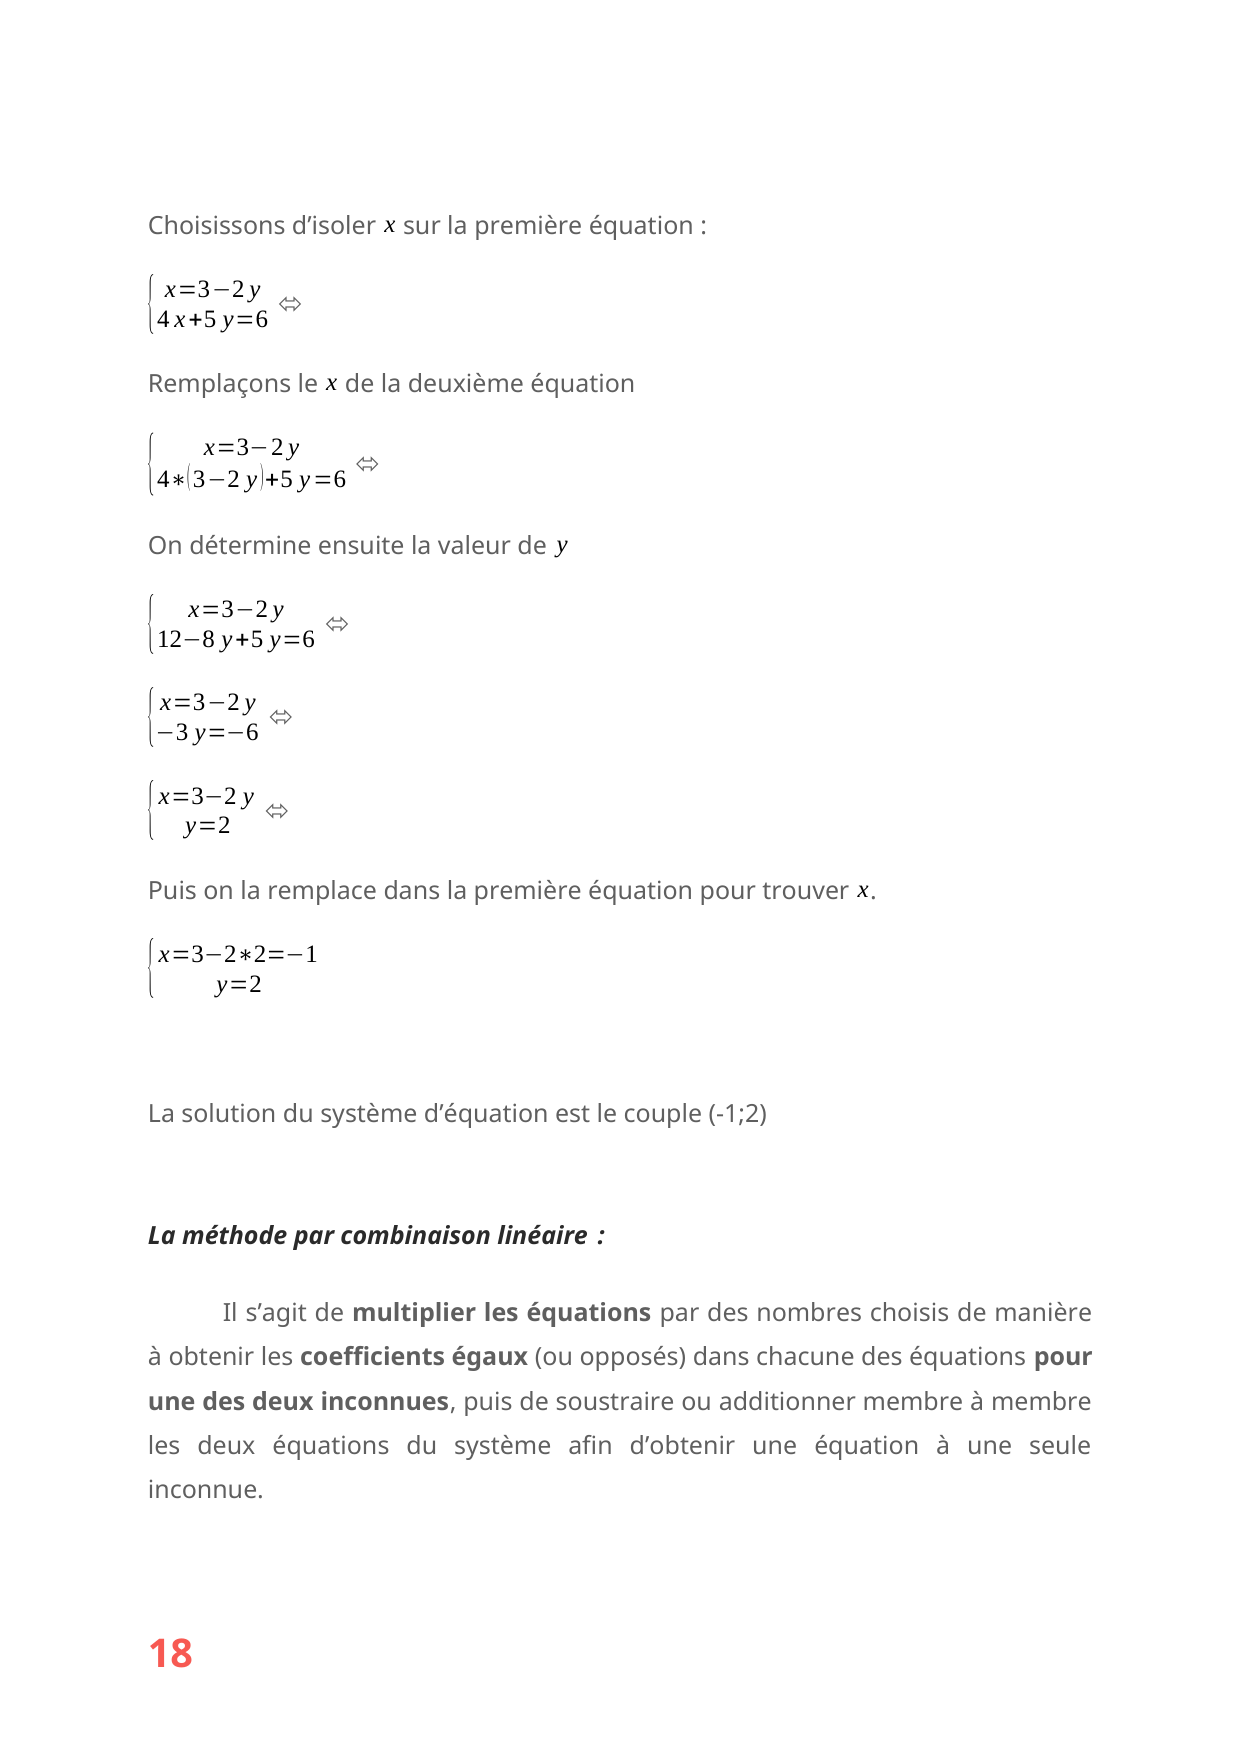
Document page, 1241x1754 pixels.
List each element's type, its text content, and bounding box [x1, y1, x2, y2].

text Choisissons d’isoler sur la première équation : [148, 207, 1093, 241]
text Il s’agit de multiplier les équations par des nombres choisis de manière à obtenir les coefficients égaux (ou opposés) dans chacune des équations pour une des deux inconnues, puis de soustraire ou additionner membre à membre les deux équations du système afin d’obtenir une équation à une seule inconnue. [148, 1294, 1093, 1506]
text La solution du système d’équation est le couple (-1;2) [148, 1096, 1093, 1130]
text Remplaçons le de la deuxième équation [148, 366, 1093, 400]
subtitle La méthode par combinaison linéaire : [148, 1217, 1093, 1251]
text On détermine ensuite la valeur de [148, 527, 1093, 562]
text Puis on la remplace dans la première équation pour trouver . [148, 872, 1093, 906]
